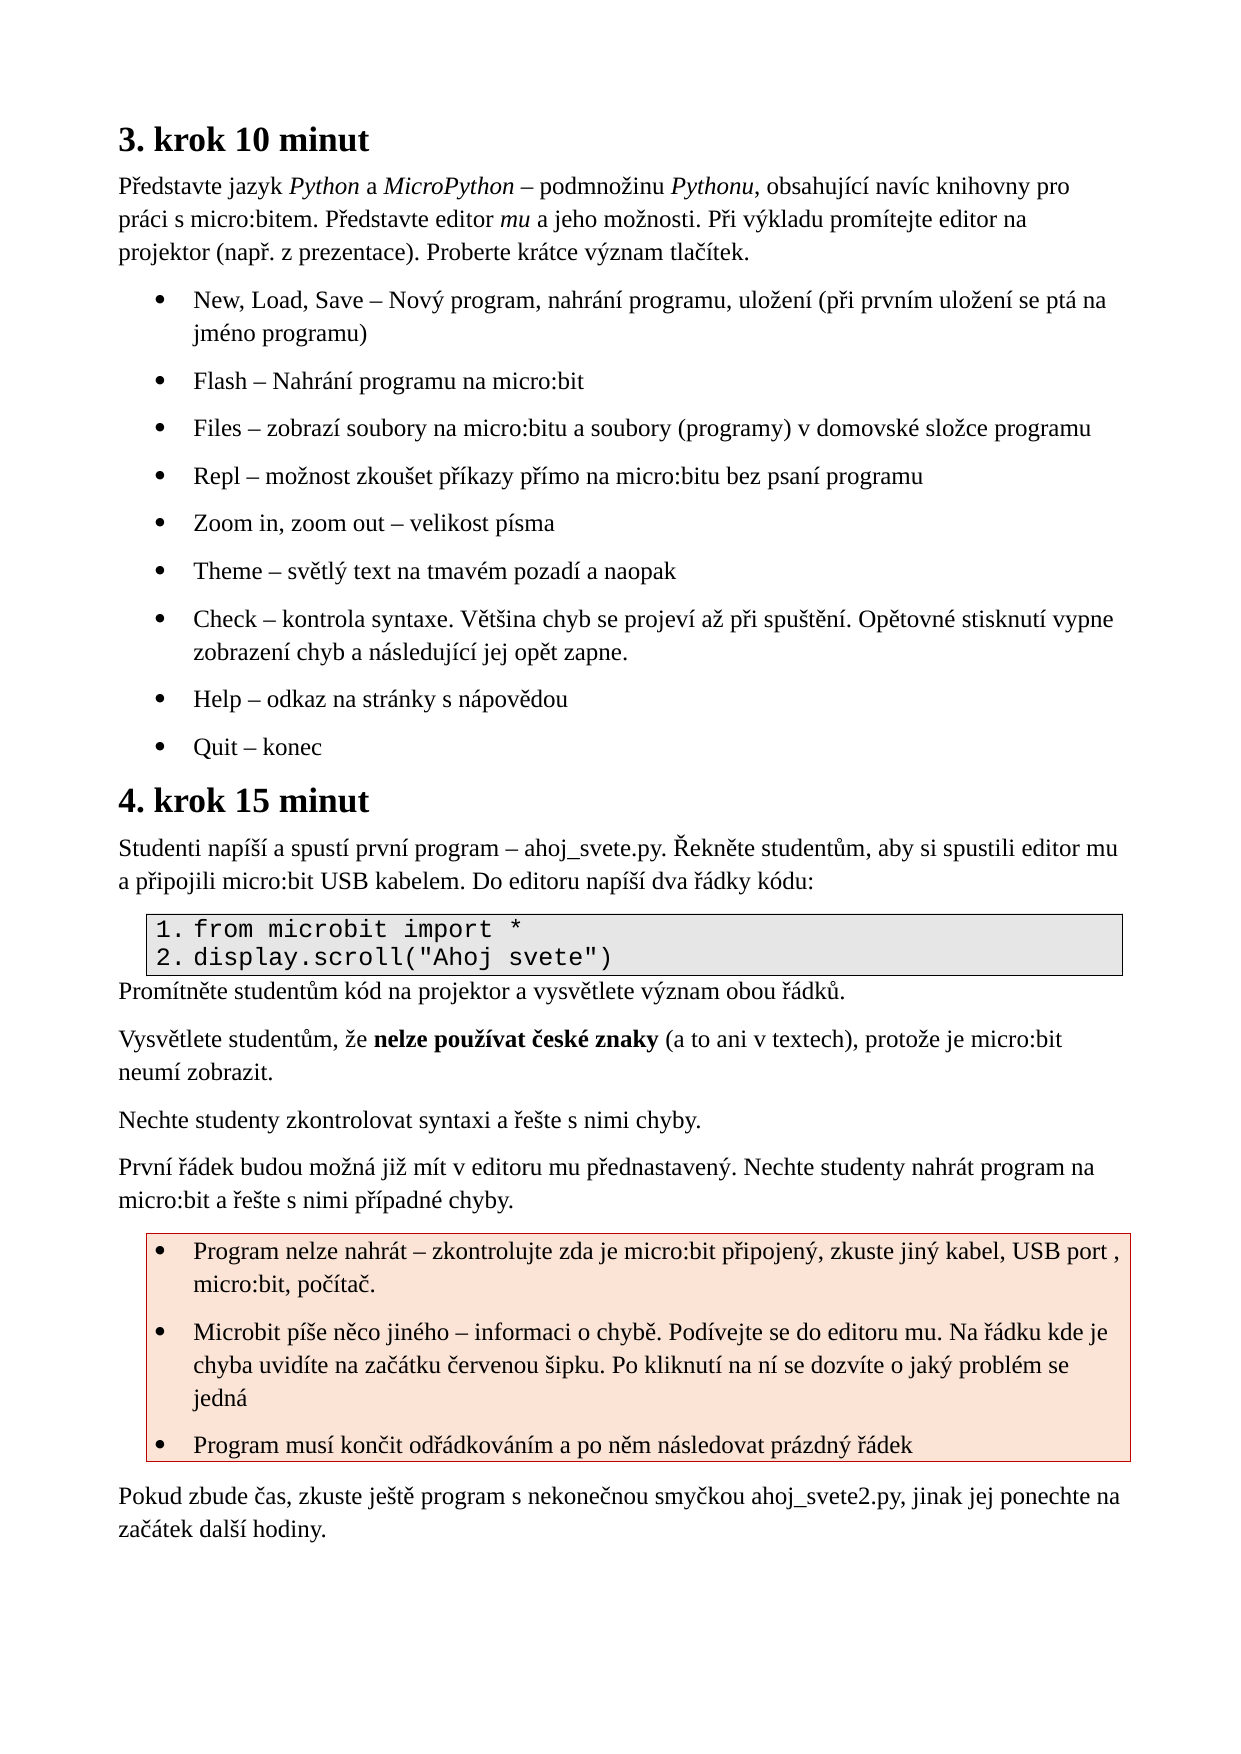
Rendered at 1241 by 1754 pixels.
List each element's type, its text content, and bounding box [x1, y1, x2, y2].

text from microbit import * [147, 915, 1122, 942]
list Help – odkaz na stránky s nápovědou [156, 684, 1122, 713]
list Flash – Nahrání programu na micro:bit [156, 366, 1122, 394]
subtitle 4. krok 15 minut [118, 779, 1122, 820]
text Vysvětlete studentům, že nelze používat české znaky (a to ani v textech), protože je micro:bit neumí zobrazit. [118, 1024, 1122, 1086]
list Microbit píše něco jiného – informaci o chybě. Podívejte se do editoru mu. Na řádku kde je chyba uvidíte na začátku červenou šipku. Po kliknutí na ní se dozvíte o jaký problém se jedná [147, 1313, 1130, 1411]
text Představte jazyk Python a MicroPython – podmnožinu Pythonu, obsahující navíc knihovny pro práci s micro:bitem. Představte editor mu a jeho možnosti. Při výkladu promítejte editor na projektor (např. z prezentace). Proberte krátce význam tlačítek. [118, 171, 1122, 266]
text Nechte studenty zkontrolovat syntaxi a řešte s nimi chyby. [118, 1105, 1122, 1133]
text První řádek budou možná již mít v editoru mu přednastavený. Nechte studenty nahrát program na micro:bit a řešte s nimi případné chyby. [118, 1152, 1122, 1214]
text Pokud zbude čas, zkuste ještě program s nekonečnou smyčkou ahoj_svete2.py, jinak jej ponechte na začátek další hodiny. [118, 1481, 1122, 1543]
text display.scroll("Ahoj svete") [147, 942, 1122, 975]
list Program nelze nahrát – zkontrolujte zda je micro:bit připojený, zkuste jiný kabel, USB port , micro:bit, počítač. [147, 1234, 1130, 1298]
list Check – kontrola syntaxe. Většina chyb se projeví až při spuštění. Opětovné stisknutí vypne zobrazení chyb a následující jej opět zapne. [156, 604, 1122, 666]
subtitle 3. krok 10 minut [118, 118, 1122, 159]
list Zoom in, zoom out – velikost písma [156, 508, 1122, 537]
list Repl – možnost zkoušet příkazy přímo na micro:bitu bez psaní programu [156, 461, 1122, 490]
text Promítněte studentům kód na projektor a vysvětlete význam obou řádků. [118, 976, 1122, 1005]
list Files – zobrazí soubory na micro:bitu a soubory (programy) v domovské složce programu [156, 413, 1122, 442]
list Theme – světlý text na tmavém pozadí a naopak [156, 556, 1122, 585]
list New, Load, Save – Nový program, nahrání programu, uložení (při prvním uložení se ptá na jméno programu) [156, 285, 1122, 347]
list Program musí končit odřádkováním a po něm následovat prázdný řádek [147, 1427, 1130, 1461]
list Quit – konec [156, 732, 1122, 761]
text Studenti napíší a spustí první program – ahoj_svete.py. Řekněte studentům, aby si spustili editor mu a připojili micro:bit USB kabelem. Do editoru napíší dva řádky kódu: [118, 833, 1122, 895]
